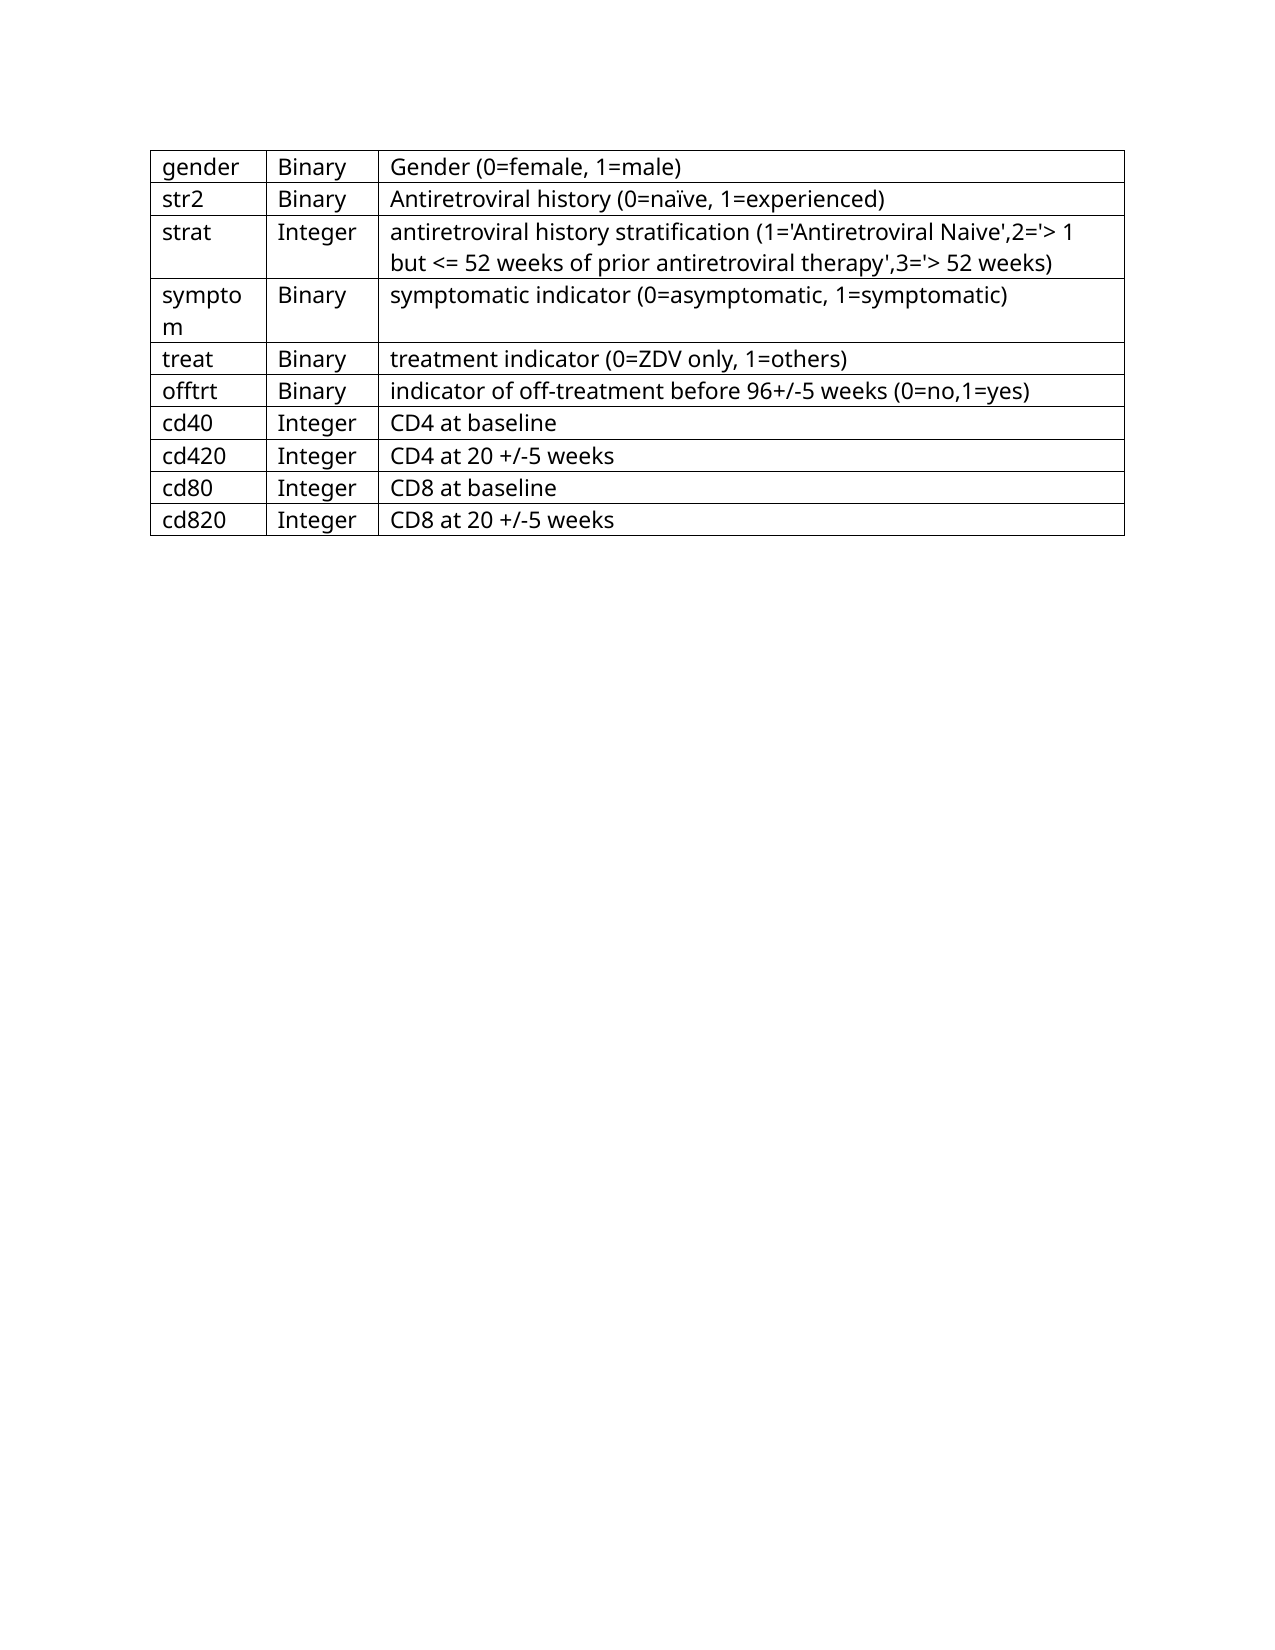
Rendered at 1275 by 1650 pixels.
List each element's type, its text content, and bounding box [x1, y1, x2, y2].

table_cell CD4 at baseline [379, 407, 1124, 438]
table_cell Binary [267, 375, 378, 406]
table_cell cd80 [151, 472, 266, 503]
table_cell symptomatic indicator (0=asymptomatic, 1=symptomatic) [379, 279, 1124, 342]
table_cell symptom [151, 279, 266, 342]
table_cell Antiretroviral history (0=naïve, 1=experienced) [379, 183, 1124, 214]
table_cell Binary [267, 151, 378, 182]
table_cell Integer [267, 440, 378, 471]
table_cell CD4 at 20 +/-5 weeks [379, 440, 1124, 471]
table_cell CD8 at baseline [379, 472, 1124, 503]
table_cell antiretroviral history stratification (1='Antiretroviral Naive',2='> 1 but <= 52 weeks of prior antiretroviral therapy',3='> 52 weeks) [379, 216, 1124, 278]
table_cell strat [151, 216, 266, 278]
table_cell Integer [267, 472, 378, 503]
table_cell CD8 at 20 +/-5 weeks [379, 504, 1124, 535]
table_cell cd420 [151, 440, 266, 471]
table_cell cd40 [151, 407, 266, 438]
table_cell Binary [267, 183, 378, 214]
table_cell Binary [267, 343, 378, 374]
table_cell treat [151, 343, 266, 374]
table_cell Gender (0=female, 1=male) [379, 151, 1124, 182]
table_cell treatment indicator (0=ZDV only, 1=others) [379, 343, 1124, 374]
table_cell offtrt [151, 375, 266, 406]
table_cell str2 [151, 183, 266, 214]
table_cell Integer [267, 504, 378, 535]
table_cell cd820 [151, 504, 266, 535]
table_cell Integer [267, 216, 378, 278]
table_cell Binary [267, 279, 378, 342]
table_cell gender [151, 151, 266, 182]
table_cell indicator of off-treatment before 96+/-5 weeks (0=no,1=yes) [379, 375, 1124, 406]
table_cell Integer [267, 407, 378, 438]
